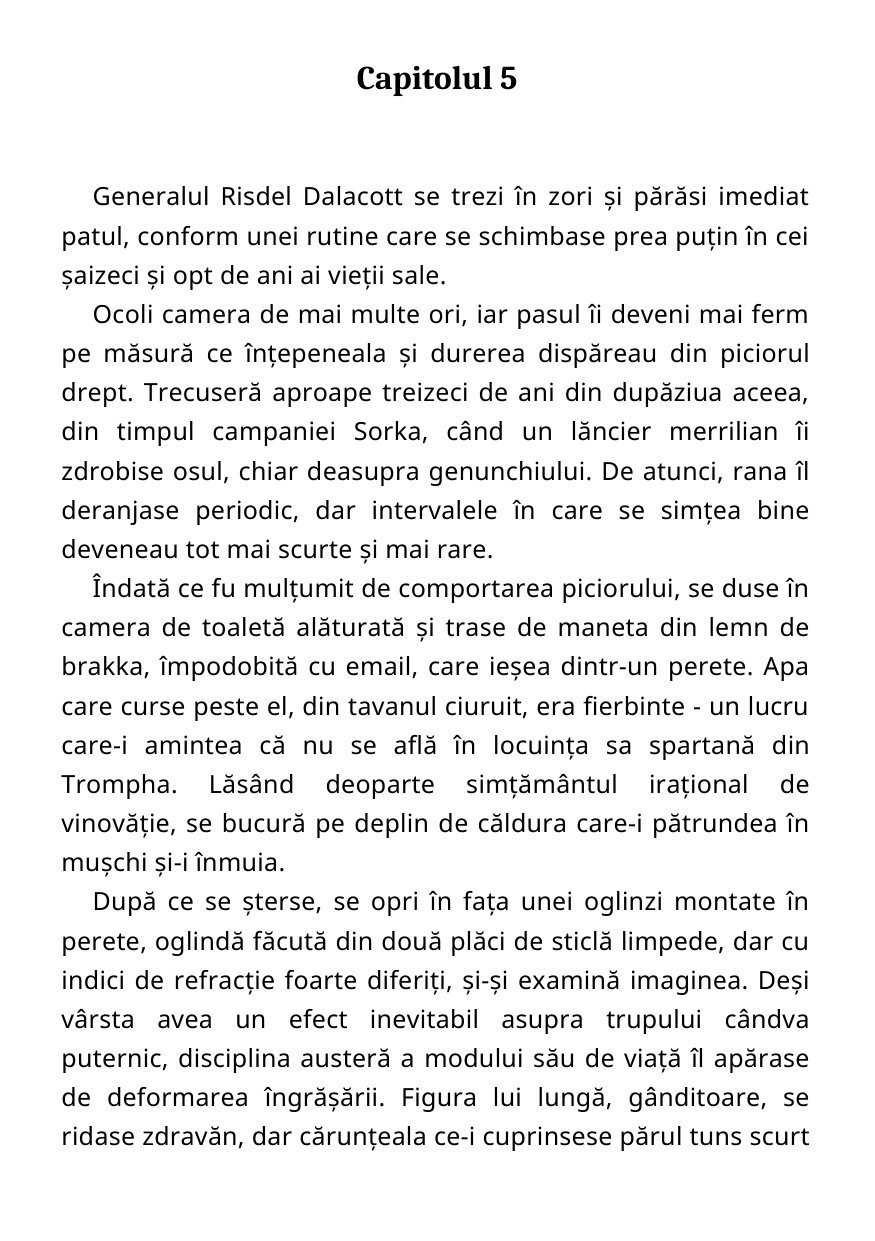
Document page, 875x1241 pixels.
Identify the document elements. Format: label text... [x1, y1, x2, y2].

subtitle Capitolul 5 [59, 59, 815, 97]
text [61, 884, 811, 1153]
text Îndată ce fu mulţumit de comportarea piciorului, se duse în camera de toaletă alăturată şi trase de maneta din lemn de brakka, împodobită cu email, care ieşea dintr-un perete. Apa care curse peste el, din tavanul ciuruit, era fierbinte - un lucru care-i amintea că nu se află în locuinţa sa spartană din Trompha. Lăsând deoparte simţământul iraţional de vinovăţie, se bucură pe deplin de căldura care-i pătrundea în muşchi şi-i înmuia. [61, 571, 811, 879]
text Generalul Risdel Dalacott se trezi în zori şi părăsi imediat patul, conform unei rutine care se schimbase prea puţin în cei şaizeci şi opt de ani ai vieţii sale. [61, 179, 811, 291]
text Ocoli camera de mai multe ori, iar pasul îi deveni mai ferm pe măsură ce înţepeneala şi durerea dispăreau din piciorul drept. Trecuseră aproape treizeci de ani din dupăziua aceea, din timpul campaniei Sorka, când un lăncier merrilian îi zdrobise osul, chiar deasupra genunchiului. De atunci, rana îl deranjase periodic, dar intervalele în care se simţea bine deveneau tot mai scurte şi mai rare. [61, 297, 811, 566]
